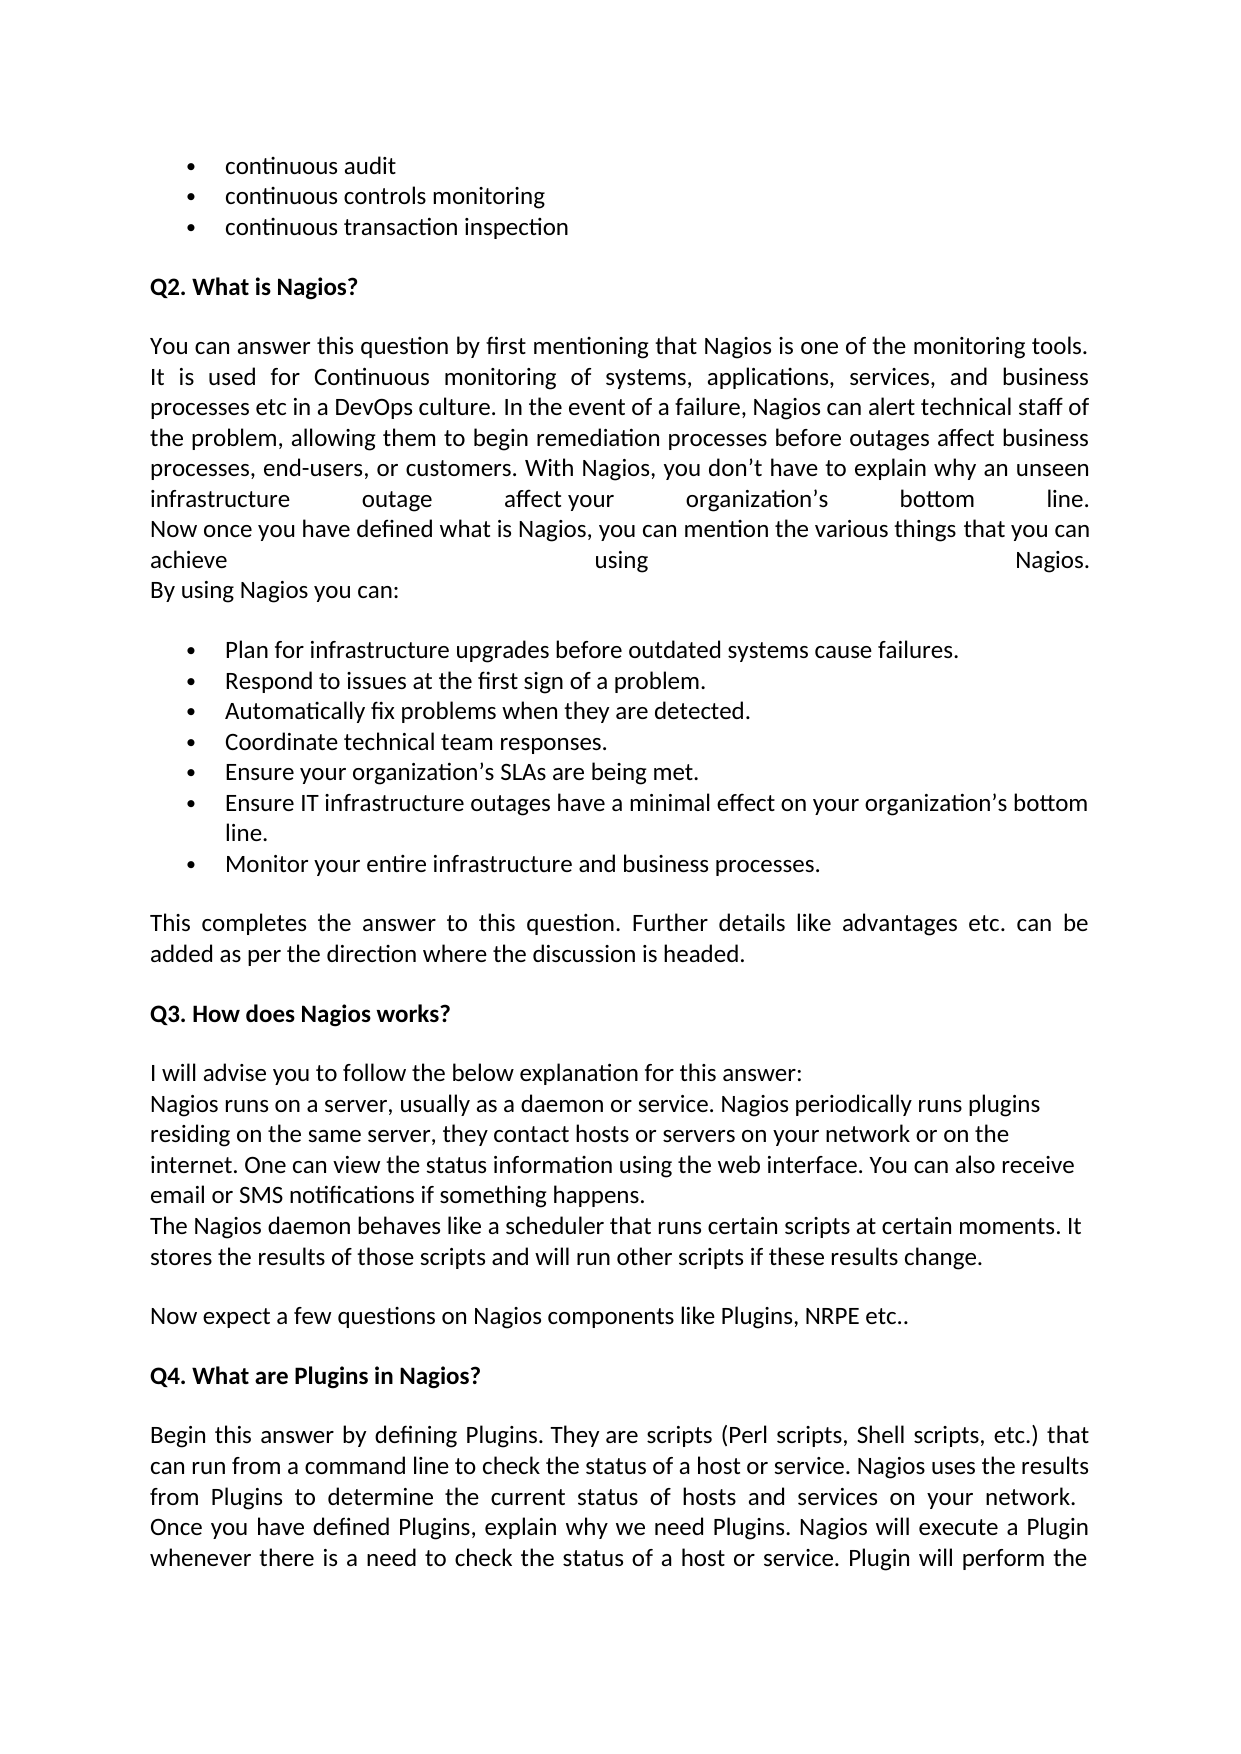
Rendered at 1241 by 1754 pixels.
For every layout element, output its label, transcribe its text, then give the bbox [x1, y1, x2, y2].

list Automatically fix problems when they are detected. [187, 695, 1090, 726]
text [150, 1420, 1090, 1572]
list continuous controls monitoring [187, 181, 1090, 211]
list continuous audit [187, 150, 1090, 181]
text You can answer this question by first mentioning that Nagios is one of the monitoring tools. It is used for Continuous monitoring of systems, applications, services, and business processes etc in a DevOps culture. In the event of a failure, Nagios can alert technical staff of the problem, allowing them to begin remediation processes before outages affect business processes, end-users, or customers. With Nagios, you don’t have to explain why an unseen infrastructure outage affect your organization’s bottom line. Now once you have defined what is Nagios, you can mention the various things that you can achieve using Nagios. By using Nagios you can: [150, 330, 1090, 605]
text Now expect a few questions on Nagios components like Plugins, NRPE etc.. [150, 1300, 1090, 1331]
text Q4. What are Plugins in Nagios? [150, 1360, 1090, 1391]
text I will advise you to follow the below explanation for this answer: Nagios runs on a server, usually as a daemon or service. Nagios periodically runs plugins residing on the same server, they contact hosts or servers on your network or on the internet. One can view the status information using the web interface. You can also receive email or SMS notifications if something happens. The Nagios daemon behaves like a scheduler that runs certain scripts at certain moments. It stores the results of those scripts and will run other scripts if these results change. [150, 1057, 1090, 1271]
list continuous transaction inspection [187, 211, 1090, 242]
list Monitor your entire infrastructure and business processes. [187, 848, 1090, 878]
list Ensure IT infrastructure outages have a minimal effect on your organization’s bottom line. [187, 787, 1090, 848]
text Q2. What is Nagios? [150, 271, 1090, 301]
list Respond to issues at the first sign of a problem. [187, 665, 1090, 695]
list Coordinate technical team responses. [187, 726, 1090, 756]
list Ensure your organization’s SLAs are being met. [187, 756, 1090, 787]
text Q3. How does Nagios works? [150, 998, 1090, 1028]
list Plan for infrastructure upgrades before outdated systems cause failures. [187, 634, 1090, 665]
text This completes the answer to this question. Further details like advantages etc. can be added as per the direction where the discussion is headed. [150, 908, 1090, 969]
